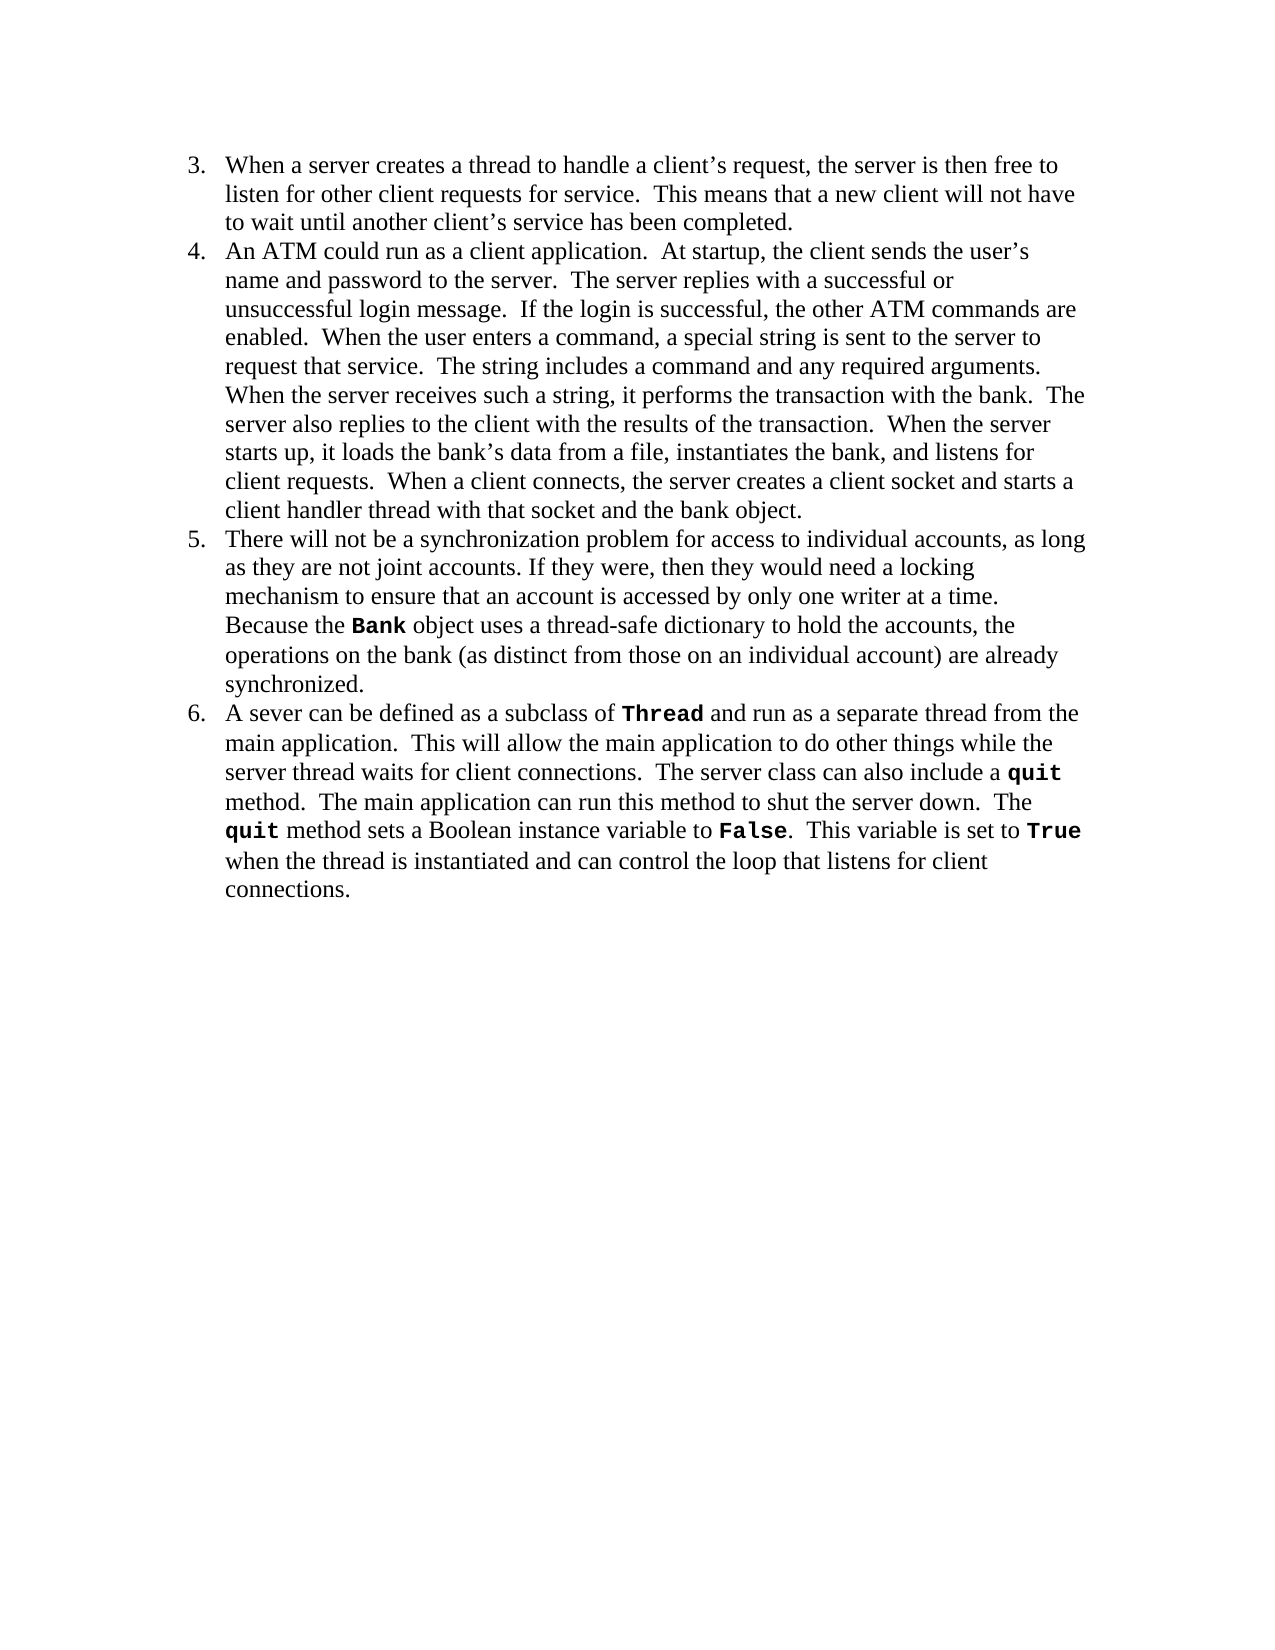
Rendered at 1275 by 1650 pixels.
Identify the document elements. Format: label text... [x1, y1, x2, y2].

list When a server creates a thread to handle a client’s request, the server is then free to listen for other client requests for service. This means that a new client will not have to wait until another client’s service has been completed. [187, 150, 1087, 236]
list An ATM could run as a client application. At startup, the client sends the user’s name and password to the server. The server replies with a successful or unsuccessful login message. If the login is successful, the other ATM commands are enabled. When the user enters a command, a special string is sent to the server to request that service. The string includes a command and any required arguments. When the server receives such a string, it performs the transaction with the bank. The server also replies to the client with the results of the transaction. When the server starts up, it loads the bank’s data from a file, instantiates the bank, and listens for client requests. When a client connects, the server creates a client socket and starts a client handler thread with that socket and the bank object. [187, 236, 1087, 524]
list A sever can be defined as a subclass of Thread and run as a separate thread from the main application. This will allow the main application to do other things while the server thread waits for client connections. The server class can also include a quit method. The main application can run this method to shut the server down. The quit method sets a Boolean instance variable to False. This variable is set to True when the thread is instantiated and can control the loop that listens for client connections. [187, 698, 1087, 903]
list There will not be a synchronization problem for access to individual accounts, as long as they are not joint accounts. If they were, then they would need a locking mechanism to ensure that an account is accessed by only one writer at a time. Because the Bank object uses a thread-safe dictionary to hold the accounts, the operations on the bank (as distinct from those on an individual account) are already synchronized. [187, 524, 1087, 698]
